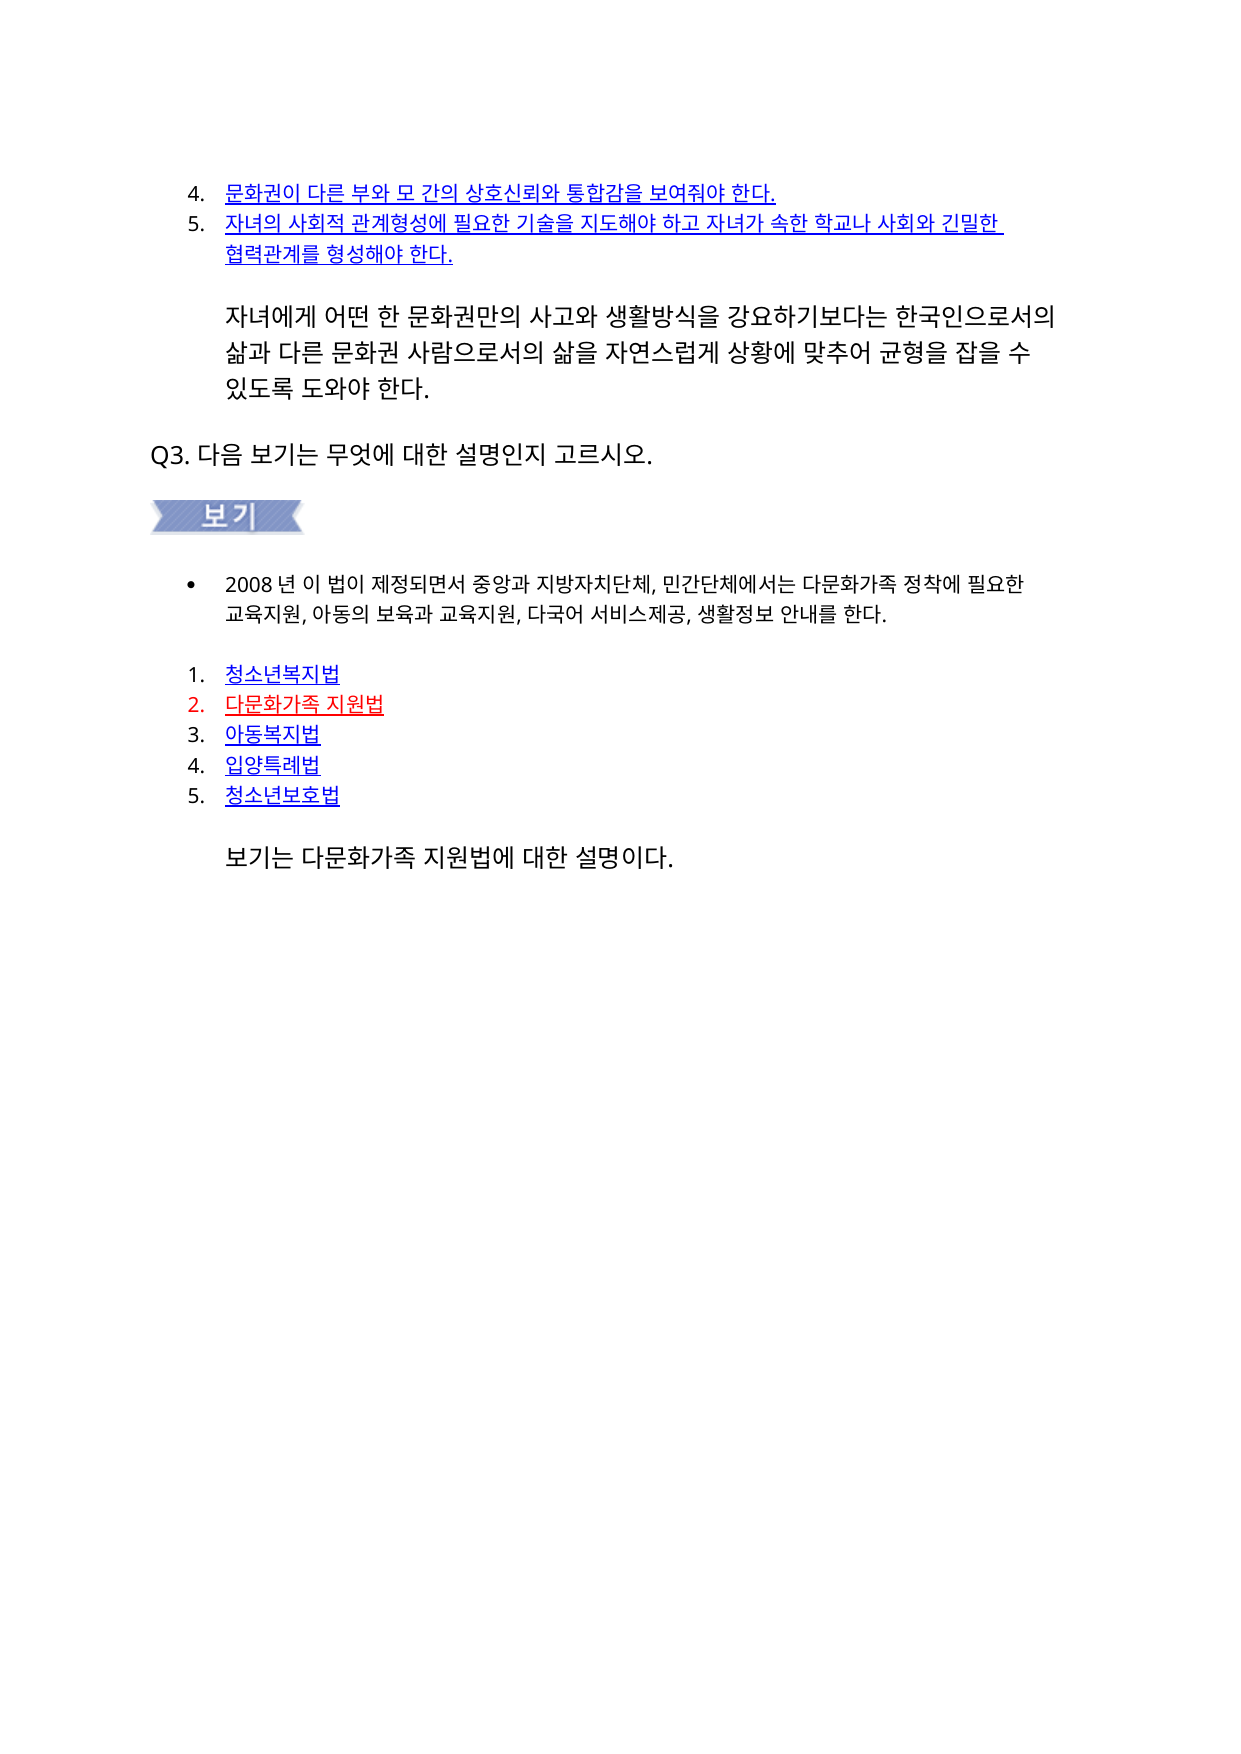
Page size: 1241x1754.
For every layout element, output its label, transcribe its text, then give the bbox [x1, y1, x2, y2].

list 2008년 이 법이 제정되면서 중앙과 지방자치단체, 민간단체에서는 다문화가족 정착에 필요한 교육지원, 아동의 보육과 교육지원, 다국어 서비스제공, 생활정보 안내를 한다. [187, 568, 1090, 629]
list 다문화가족 지원법 [187, 688, 1090, 718]
list 입양특례법 [187, 749, 1090, 779]
text 자녀에게 어떤 한 문화권만의 사고와 생활방식을 강요하기보다는 한국인으로서의 삶과 다른 문화권 사람으로서의 삶을 자연스럽게 상황에 맞추어 균형을 잡을 수 있도록 도와야 한다. [225, 297, 1090, 406]
list 청소년보호법 [187, 779, 1090, 809]
list 자녀의 사회적 관계형성에 필요한 기술을 지도해야 하고 자녀가 속한 학교나 사회와 긴밀한 협력관계를 형성해야 한다. [187, 207, 1090, 268]
list 아동복지법 [187, 718, 1090, 749]
text 보기는 다문화가족 지원법에 대한 설명이다. [225, 839, 1090, 875]
list 청소년복지법 [187, 658, 1090, 688]
list 문화권이 다른 부와 모 간의 상호신뢰와 통합감을 보여줘야 한다. [187, 177, 1090, 207]
text Q3. 다음 보기는 무엇에 대한 설명인지 고르시오. [150, 435, 1090, 471]
picture [150, 500, 305, 535]
